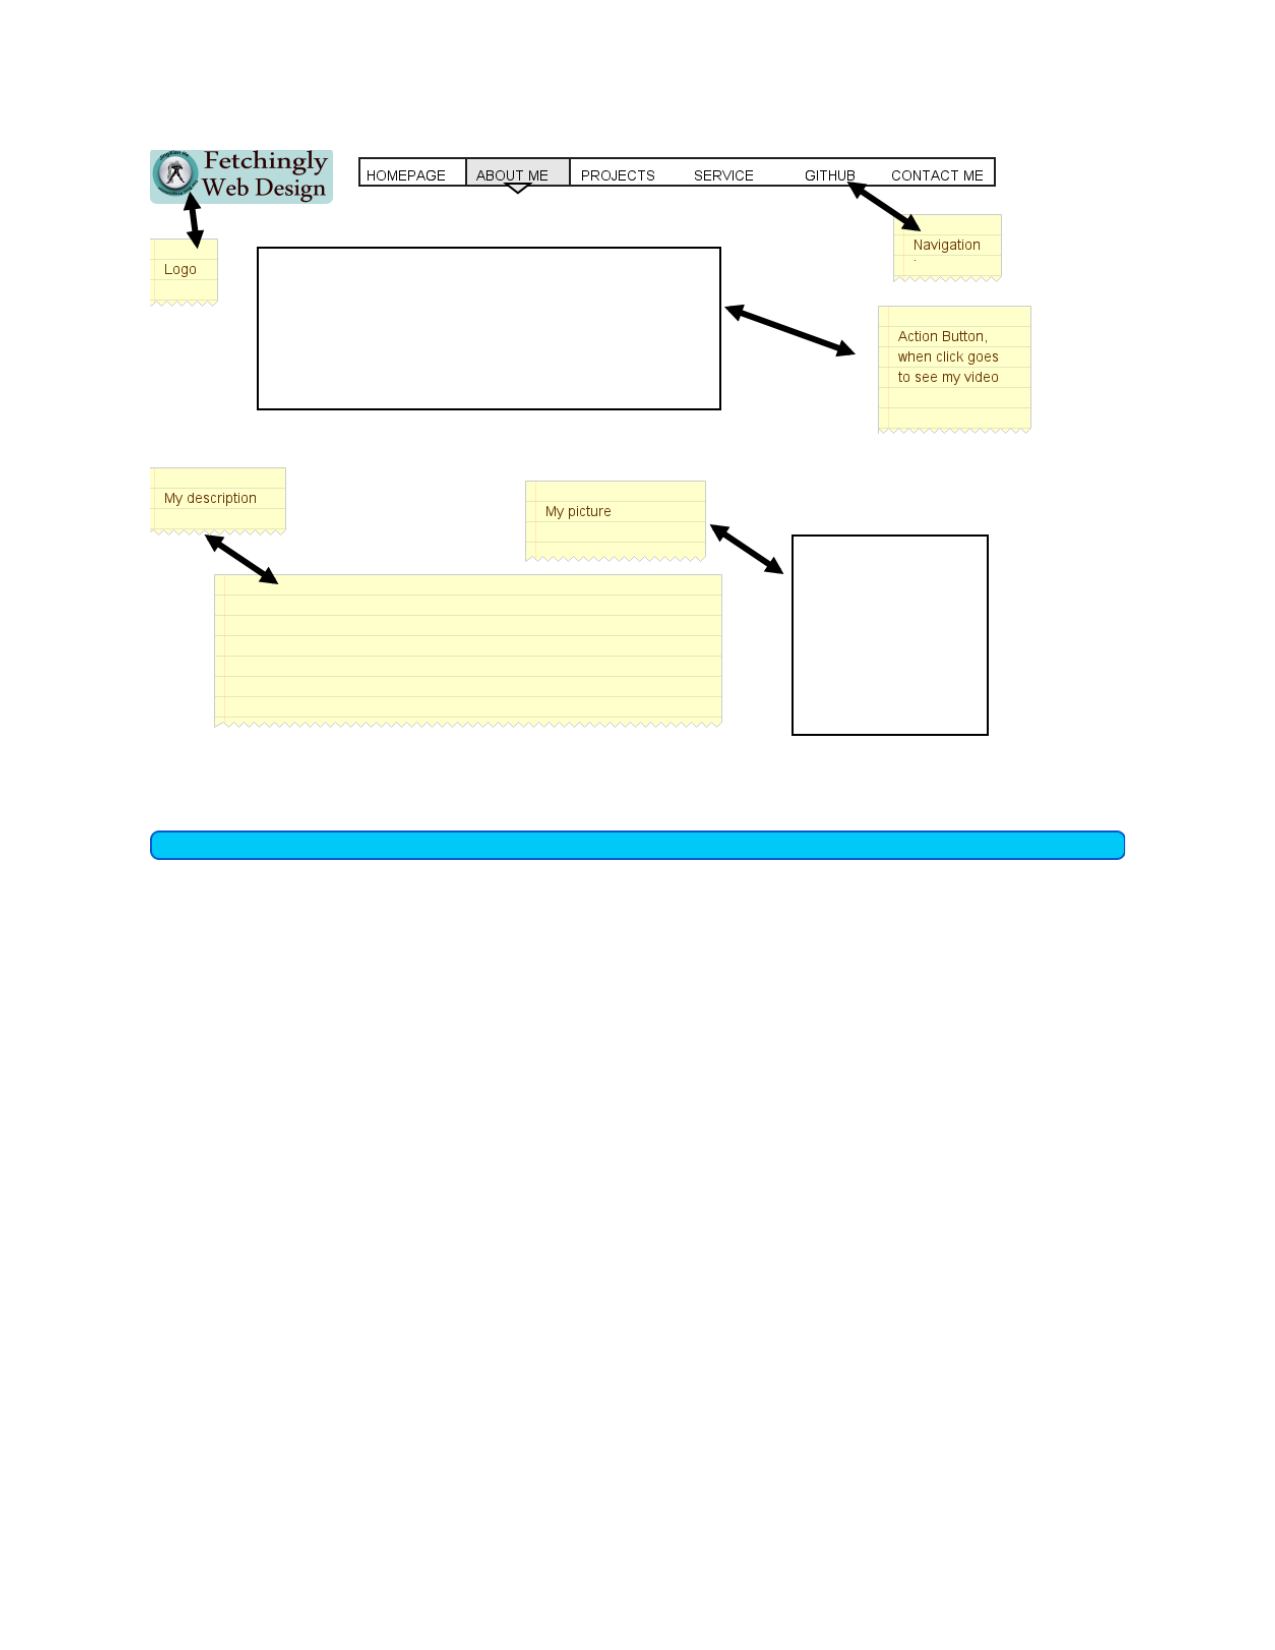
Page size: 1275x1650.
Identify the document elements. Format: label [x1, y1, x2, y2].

picture [150, 150, 1125, 861]
